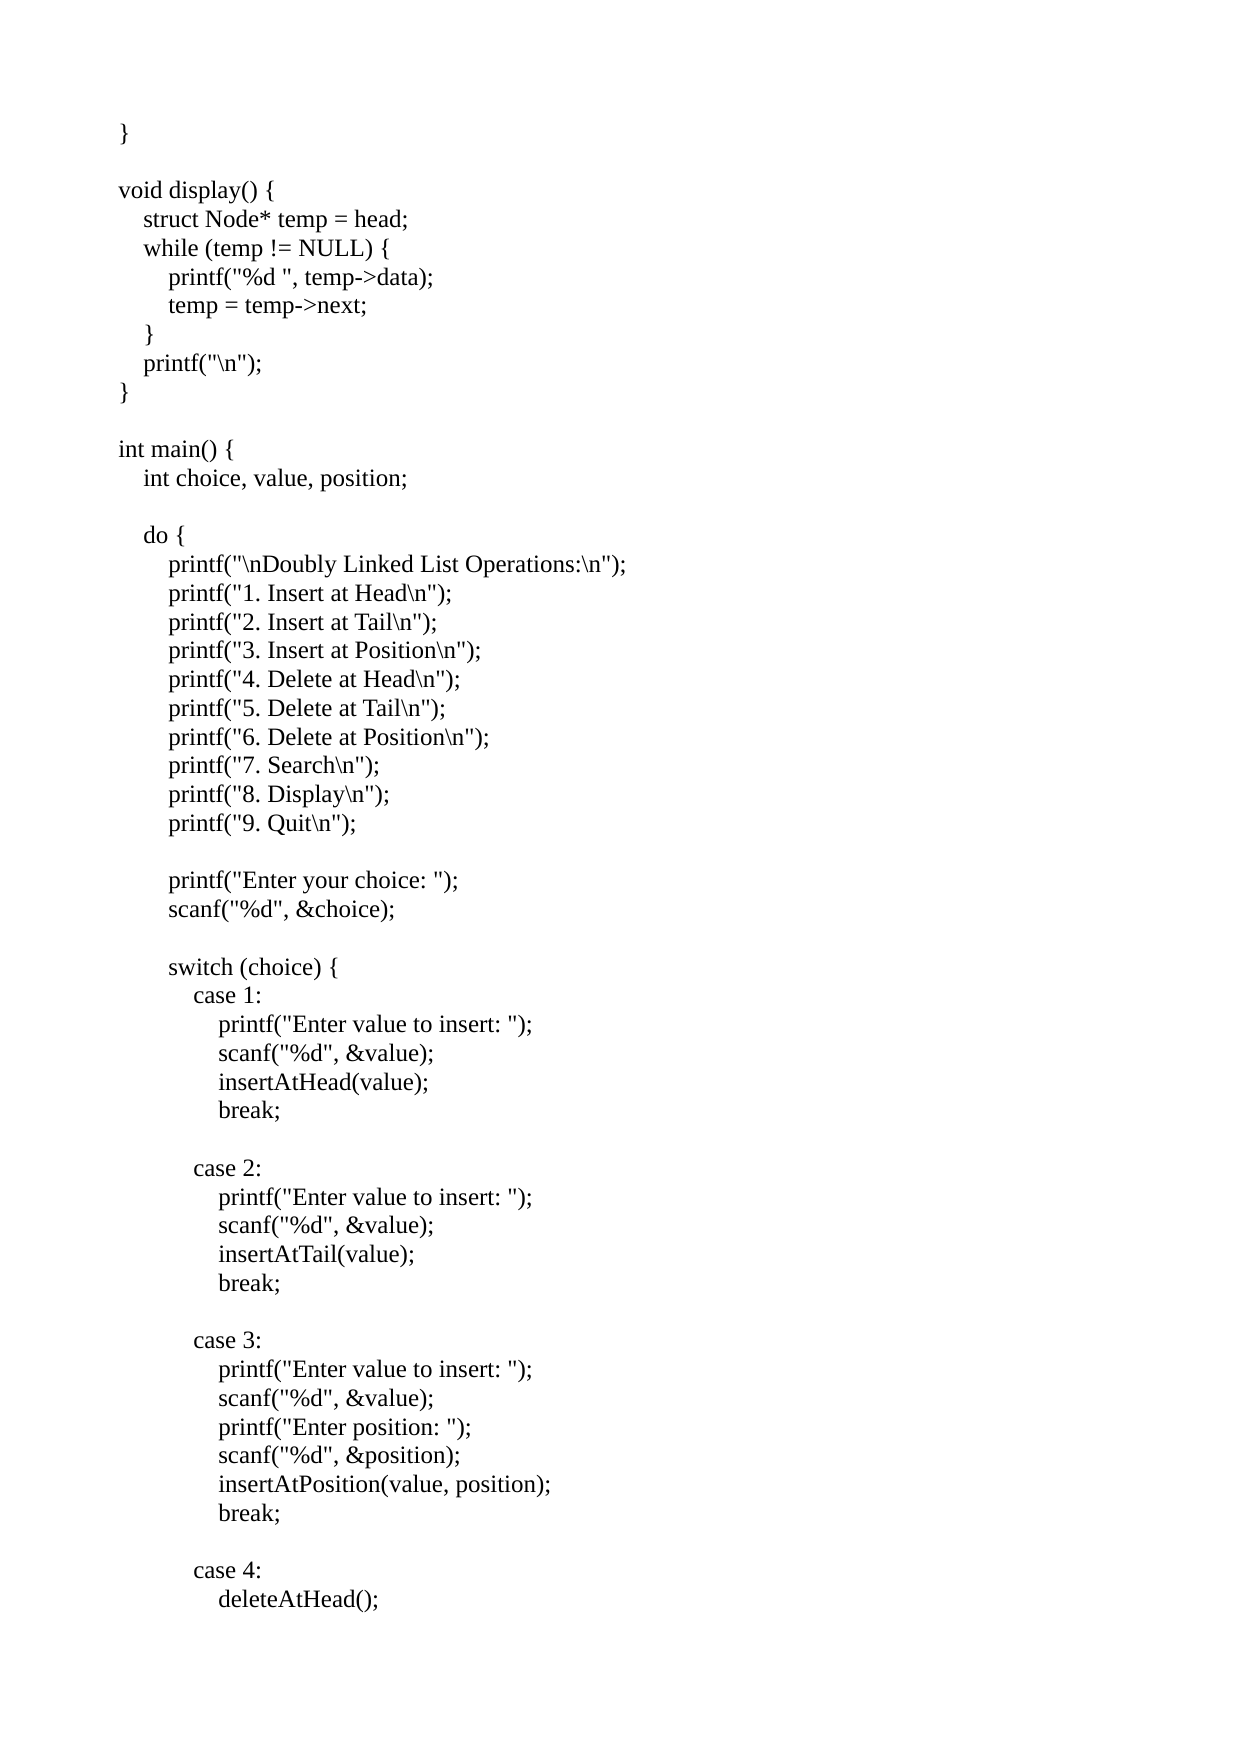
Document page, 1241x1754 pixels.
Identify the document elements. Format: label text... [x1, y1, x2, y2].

text scanf("%d", &value); [118, 1038, 1122, 1067]
text printf("7. Search\n"); [118, 751, 1122, 779]
text case 1: [118, 981, 1122, 1009]
text printf("4. Delete at Head\n"); [118, 664, 1122, 693]
text scanf("%d", &choice); [118, 894, 1122, 923]
text break; [118, 1498, 1122, 1527]
text break; [118, 1096, 1122, 1124]
text struct Node* temp = head; [118, 204, 1122, 233]
text printf("%d ", temp->data); [118, 262, 1122, 291]
text case 3: [118, 1326, 1122, 1354]
text switch (choice) { [118, 952, 1122, 981]
text printf("6. Delete at Position\n"); [118, 722, 1122, 751]
text void display() { [118, 176, 1122, 204]
text deleteAtHead(); [118, 1584, 1122, 1613]
text printf("8. Display\n"); [118, 779, 1122, 808]
text case 2: [118, 1153, 1122, 1182]
text printf("9. Quit\n"); [118, 808, 1122, 837]
text printf("Enter position: "); [118, 1412, 1122, 1441]
text printf("\nDoubly Linked List Operations:\n"); [118, 549, 1122, 578]
text scanf("%d", &position); [118, 1441, 1122, 1469]
text printf("1. Insert at Head\n"); [118, 578, 1122, 607]
text scanf("%d", &value); [118, 1383, 1122, 1412]
text printf("5. Delete at Tail\n"); [118, 693, 1122, 722]
text insertAtPosition(value, position); [118, 1469, 1122, 1498]
text break; [118, 1268, 1122, 1297]
text insertAtTail(value); [118, 1239, 1122, 1268]
text do { [118, 521, 1122, 549]
text printf("Enter value to insert: "); [118, 1009, 1122, 1038]
text printf("Enter your choice: "); [118, 866, 1122, 894]
text } [118, 118, 1122, 147]
text scanf("%d", &value); [118, 1211, 1122, 1239]
text printf("\n"); [118, 348, 1122, 377]
text insertAtHead(value); [118, 1067, 1122, 1096]
text printf("Enter value to insert: "); [118, 1354, 1122, 1383]
text temp = temp->next; [118, 291, 1122, 319]
text while (temp != NULL) { [118, 233, 1122, 262]
text case 4: [118, 1556, 1122, 1584]
text printf("3. Insert at Position\n"); [118, 636, 1122, 664]
text int choice, value, position; [118, 463, 1122, 492]
text printf("Enter value to insert: "); [118, 1182, 1122, 1211]
text printf("2. Insert at Tail\n"); [118, 607, 1122, 636]
text int main() { [118, 434, 1122, 463]
text } [118, 319, 1122, 348]
text } [118, 377, 1122, 406]
